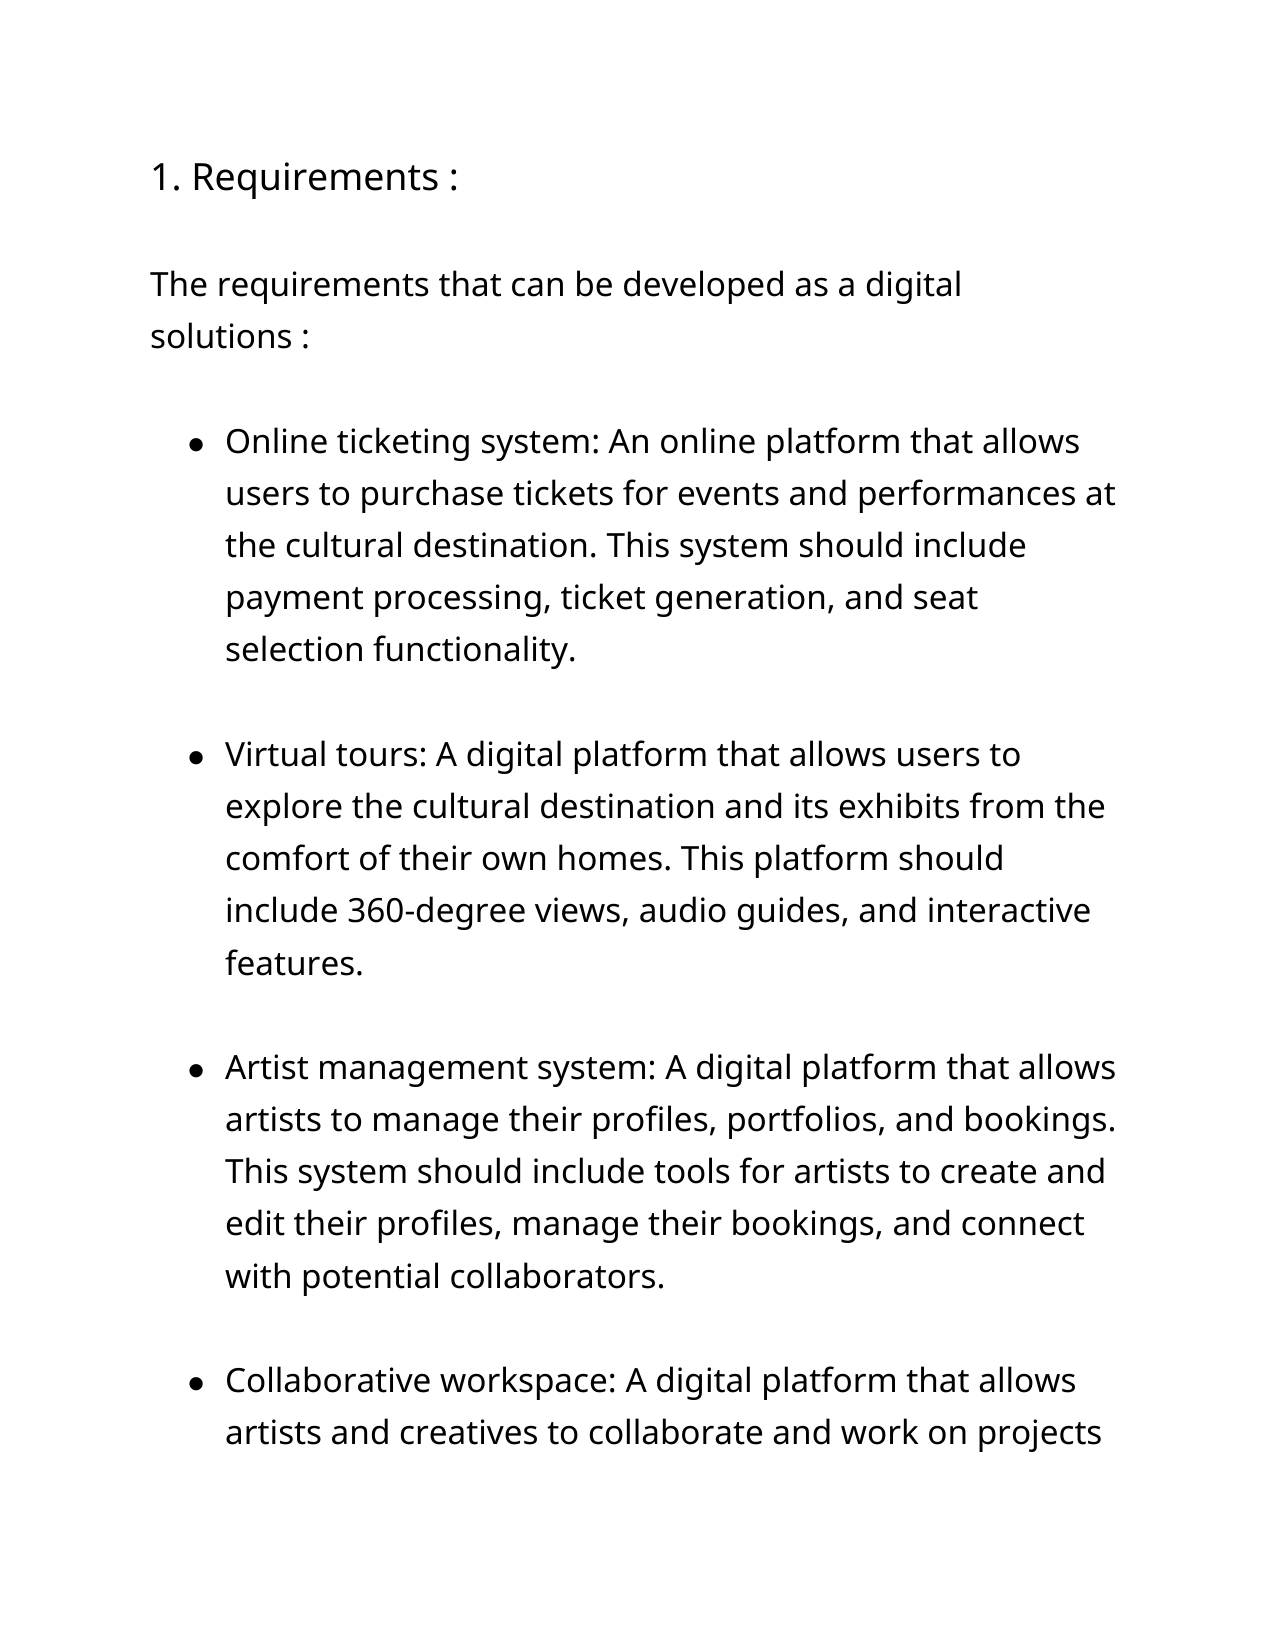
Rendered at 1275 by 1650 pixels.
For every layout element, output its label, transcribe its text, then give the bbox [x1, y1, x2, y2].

list Online ticketing system: An online platform that allows users to purchase tickets for events and performances at the cultural destination. This system should include payment processing, ticket generation, and seat selection functionality. [187, 417, 1125, 672]
list Virtual tours: A digital platform that allows users to explore the cultural destination and its exhibits from the comfort of their own homes. This platform should include 360-degree views, audio guides, and interactive features. [187, 731, 1125, 985]
text The requirements that can be developed as a digital solutions : [150, 261, 1125, 358]
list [187, 1357, 1125, 1454]
text 1. Requirements : [150, 150, 1125, 201]
list Artist management system: A digital platform that allows artists to manage their profiles, portfolios, and bookings. This system should include tools for artists to create and edit their profiles, manage their bookings, and connect with potential collaborators. [187, 1044, 1125, 1298]
